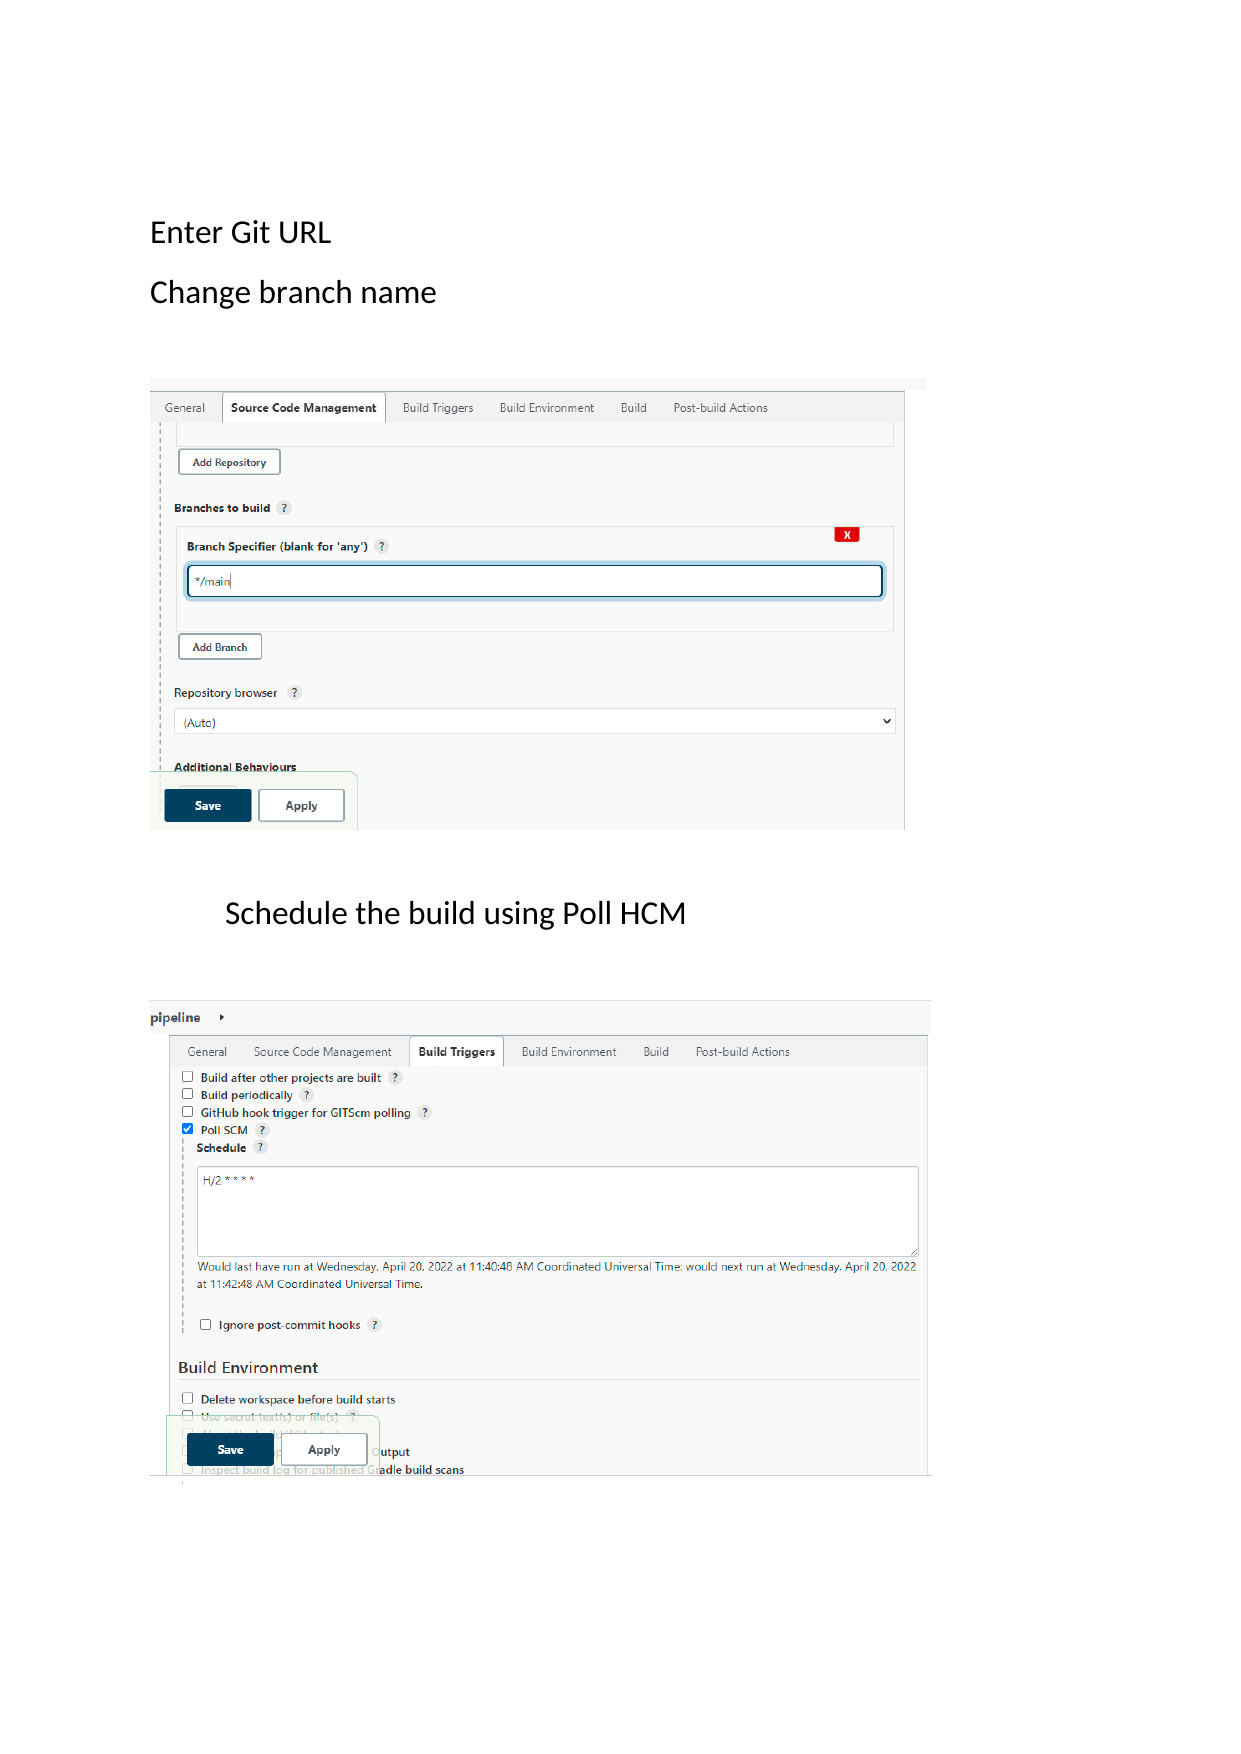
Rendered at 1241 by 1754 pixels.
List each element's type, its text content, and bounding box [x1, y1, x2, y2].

list Schedule the build using Poll HCM [225, 892, 1090, 933]
picture [150, 999, 932, 1484]
text Enter Git URL [150, 211, 1090, 251]
text Change branch name [150, 271, 1090, 312]
picture [150, 378, 927, 830]
